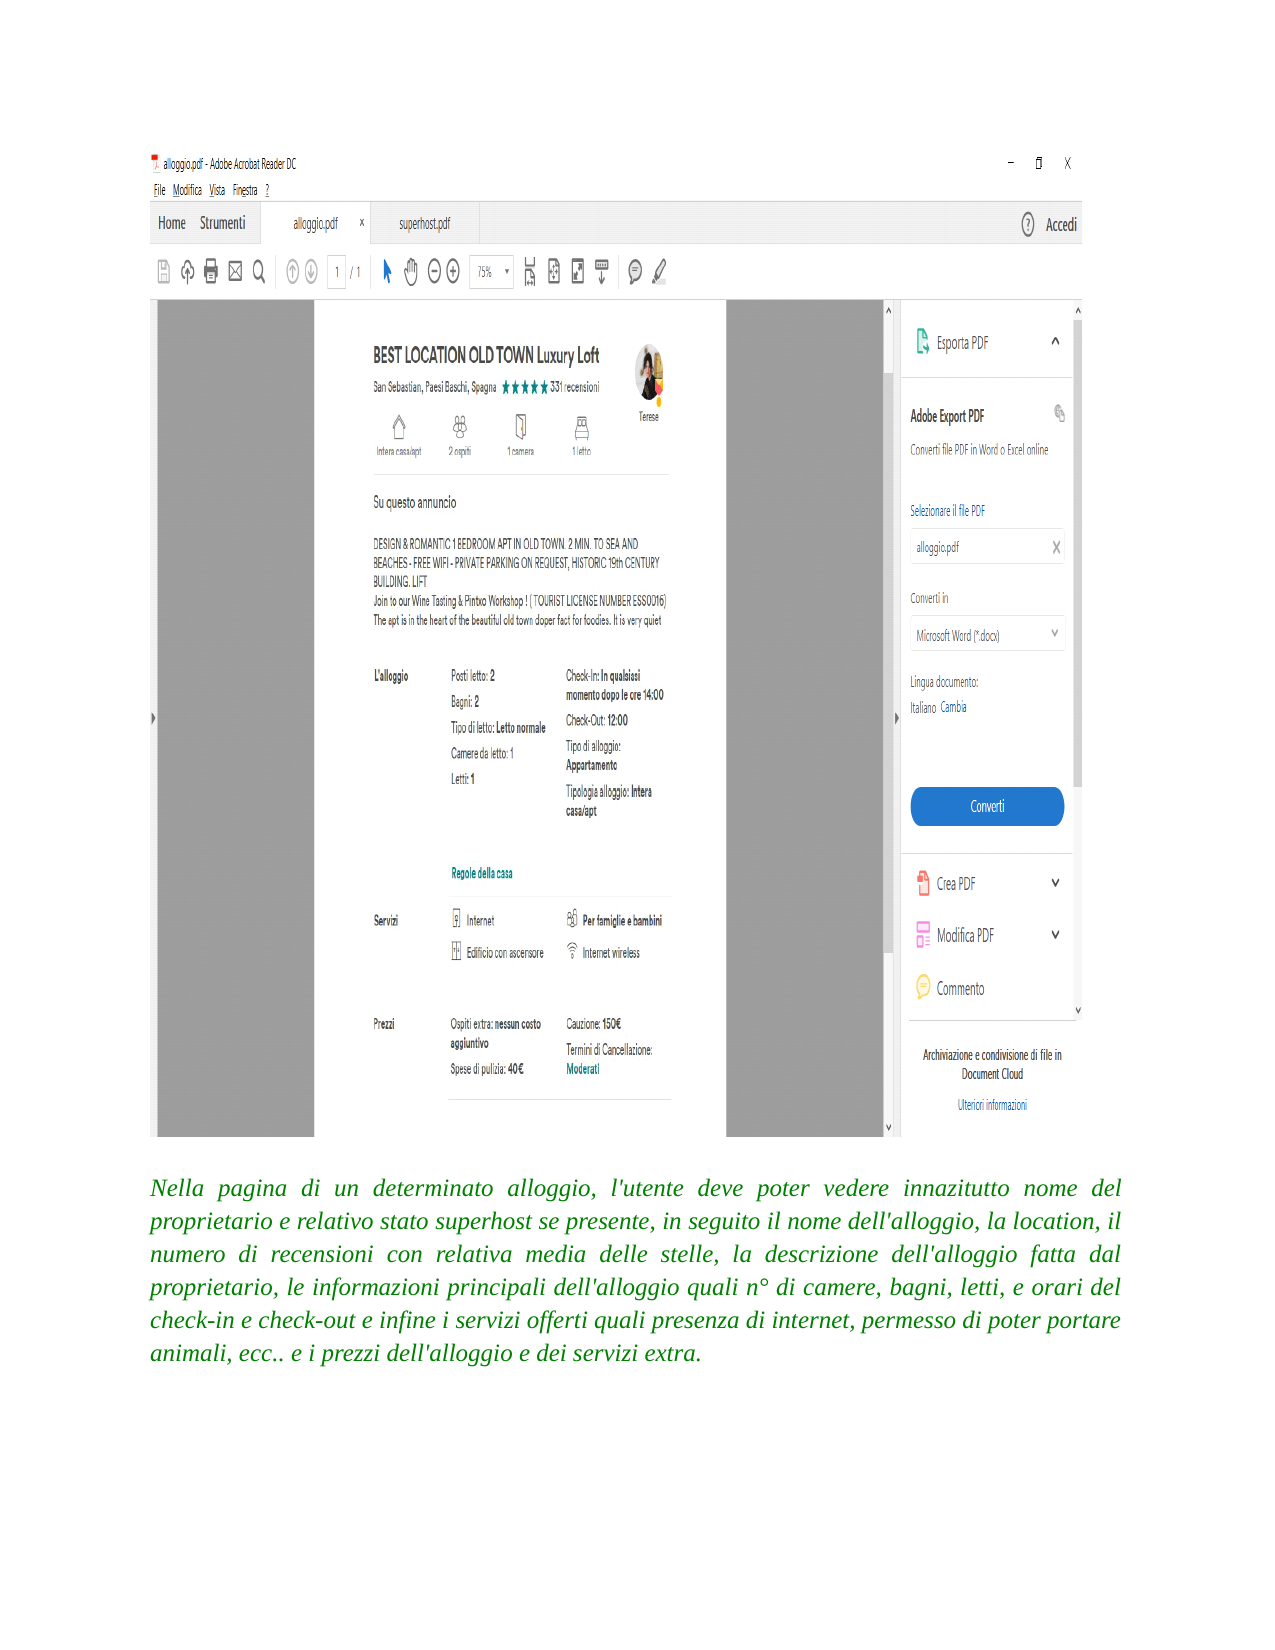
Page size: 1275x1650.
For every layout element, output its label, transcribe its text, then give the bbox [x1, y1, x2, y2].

text Nella pagina di un determinato alloggio, l'utente deve poter vedere innazitutto nome del proprietario e relativo stato superhost se presente, in seguito il nome dell'alloggio, la location, il numero di recensioni con relativa media delle stelle, la descrizione dell'alloggio fatta dal proprietario, le informazioni principali dell'alloggio quali n° di camere, bagni, letti, e orari del check-in e check-out e infine i servizi offerti quali presenza di internet, permesso di poter portare animali, ecc.. e i prezzi dell'alloggio e dei servizi extra. [150, 1173, 1125, 1367]
picture [150, 150, 1083, 1137]
